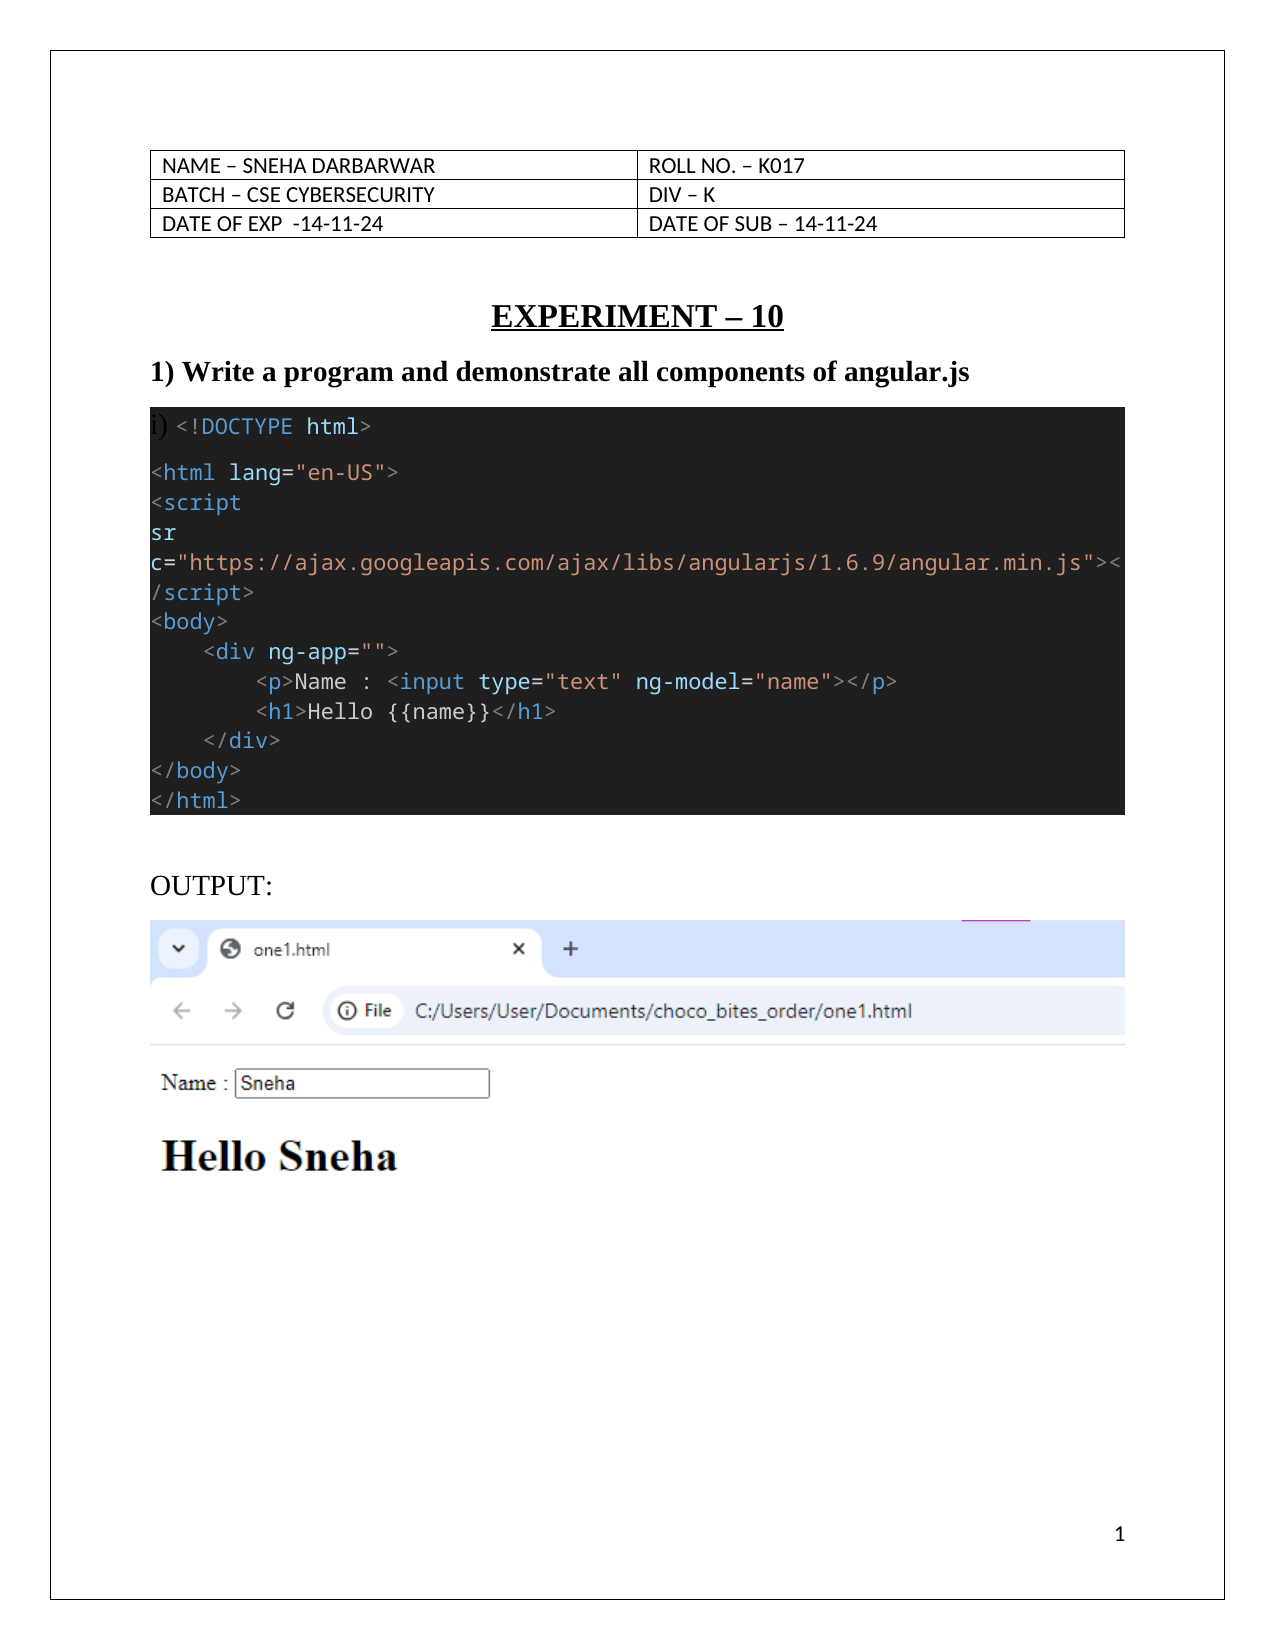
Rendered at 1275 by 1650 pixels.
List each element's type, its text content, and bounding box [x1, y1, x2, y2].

table_header ROLL NO. – K017 [638, 151, 1124, 179]
table_cell DATE OF EXP -14-11-24 [151, 209, 637, 237]
table_cell DATE OF SUB – 14-11-24 [638, 209, 1124, 237]
text <html lang="en-US"> [150, 457, 1125, 487]
text i) <!DOCTYPE html> [150, 407, 1125, 441]
table_header NAME – SNEHA DARBARWAR [151, 151, 637, 179]
text <div ng-app=""> [150, 636, 1125, 666]
table_cell BATCH – CSE CYBERSECURITY [151, 180, 637, 208]
text EXPERIMENT – 10 [150, 296, 1125, 334]
text 1) Write a program and demonstrate all components of angular.js [150, 354, 1125, 388]
table_cell DIV – K [638, 180, 1124, 208]
text <body> [150, 606, 1125, 636]
text OUTPUT: [150, 868, 1125, 901]
text </html> [150, 785, 1125, 815]
text </div> [150, 726, 1125, 755]
text <p>Name : <input type="text" ng-model="name"></p> [150, 666, 1125, 696]
text </body> [150, 755, 1125, 785]
picture [150, 920, 1125, 1269]
text <script src="https://ajax.googleapis.com/ajax/libs/angularjs/1.6.9/angular.min.js"></script> [150, 487, 1125, 606]
text <h1>Hello {{name}}</h1> [150, 696, 1125, 726]
